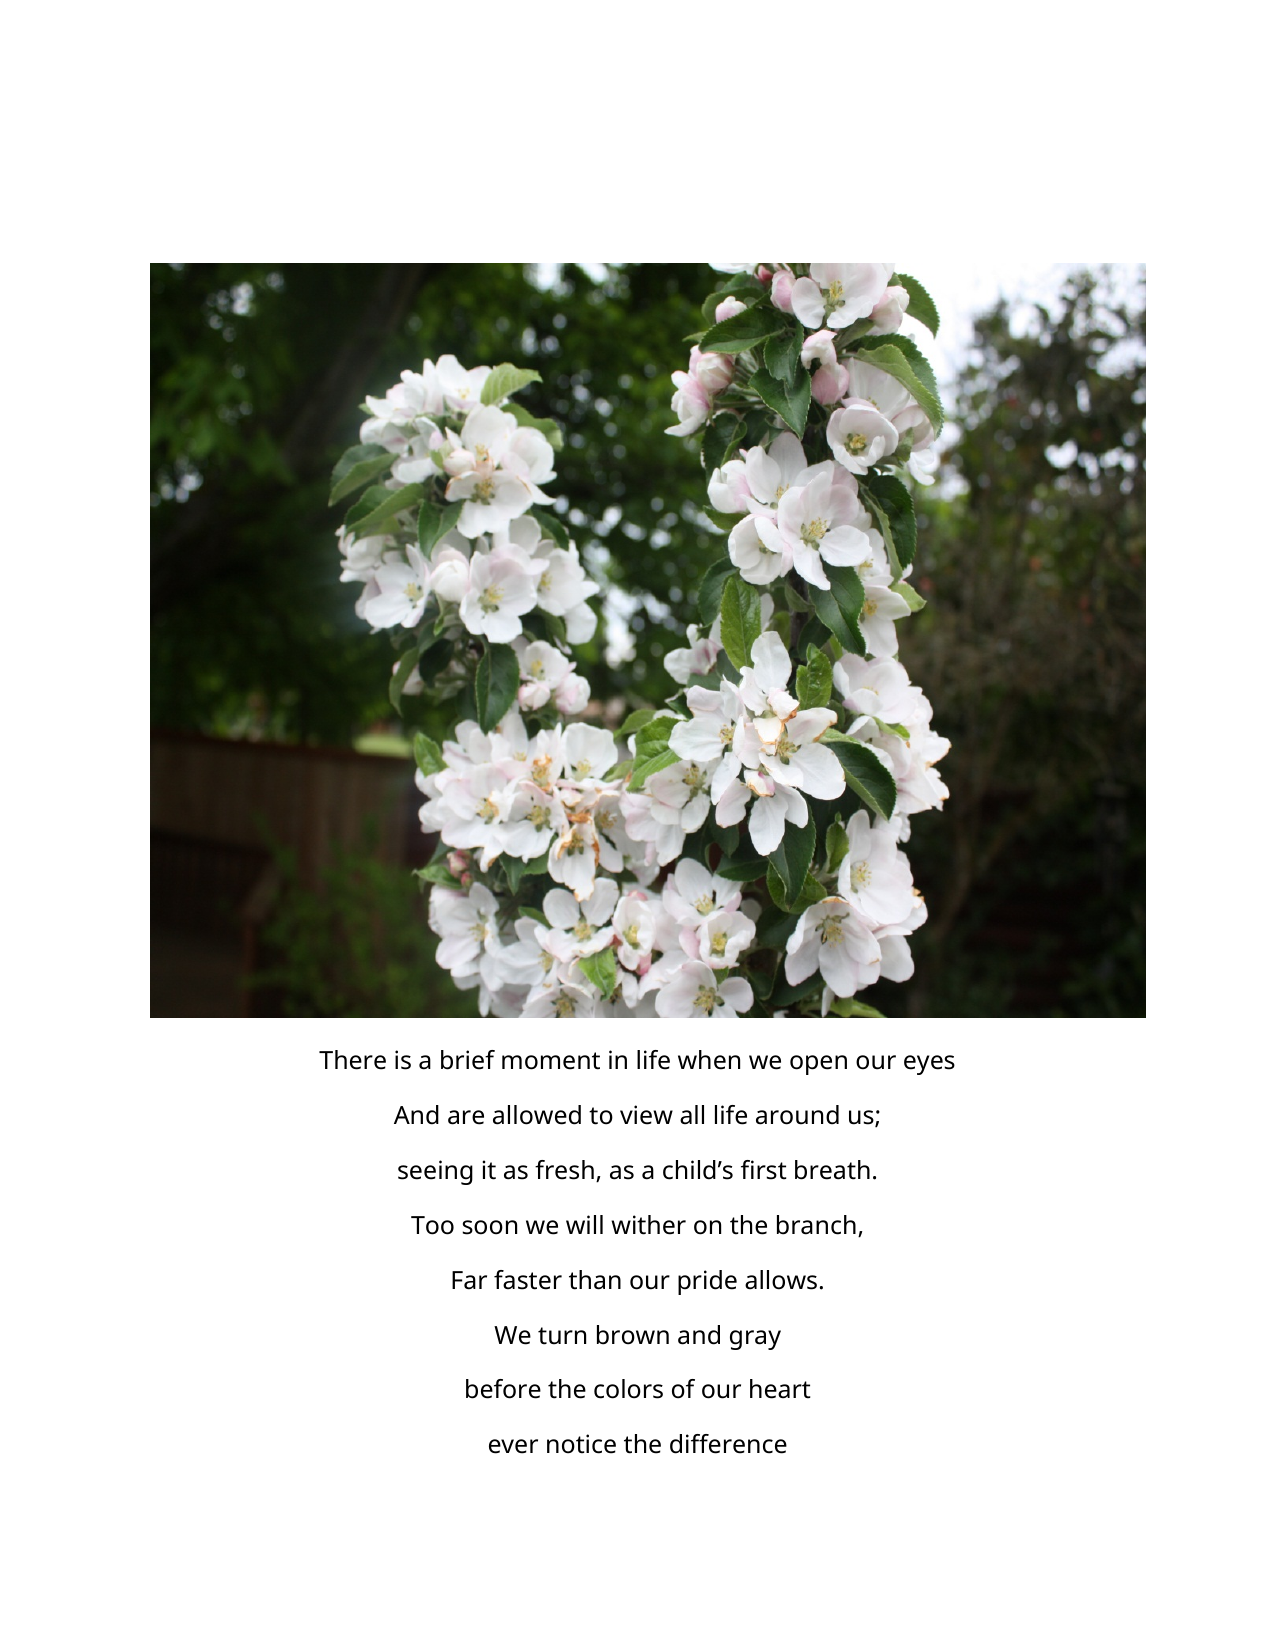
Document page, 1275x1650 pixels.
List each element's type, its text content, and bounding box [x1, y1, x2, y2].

text ever notice the difference [150, 1427, 1125, 1461]
text Far faster than our pride allows. [150, 1262, 1125, 1296]
text There is a brief moment in life when we open our eyes [150, 1043, 1125, 1077]
picture [150, 263, 1146, 1018]
text We turn brown and gray [150, 1317, 1125, 1351]
text Too soon we will wither on the branch, [150, 1207, 1125, 1242]
text And are allowed to view all life around us; [150, 1098, 1125, 1132]
text before the colors of our heart [150, 1372, 1125, 1406]
text seeing it as fresh, as a child’s first breath. [150, 1153, 1125, 1187]
